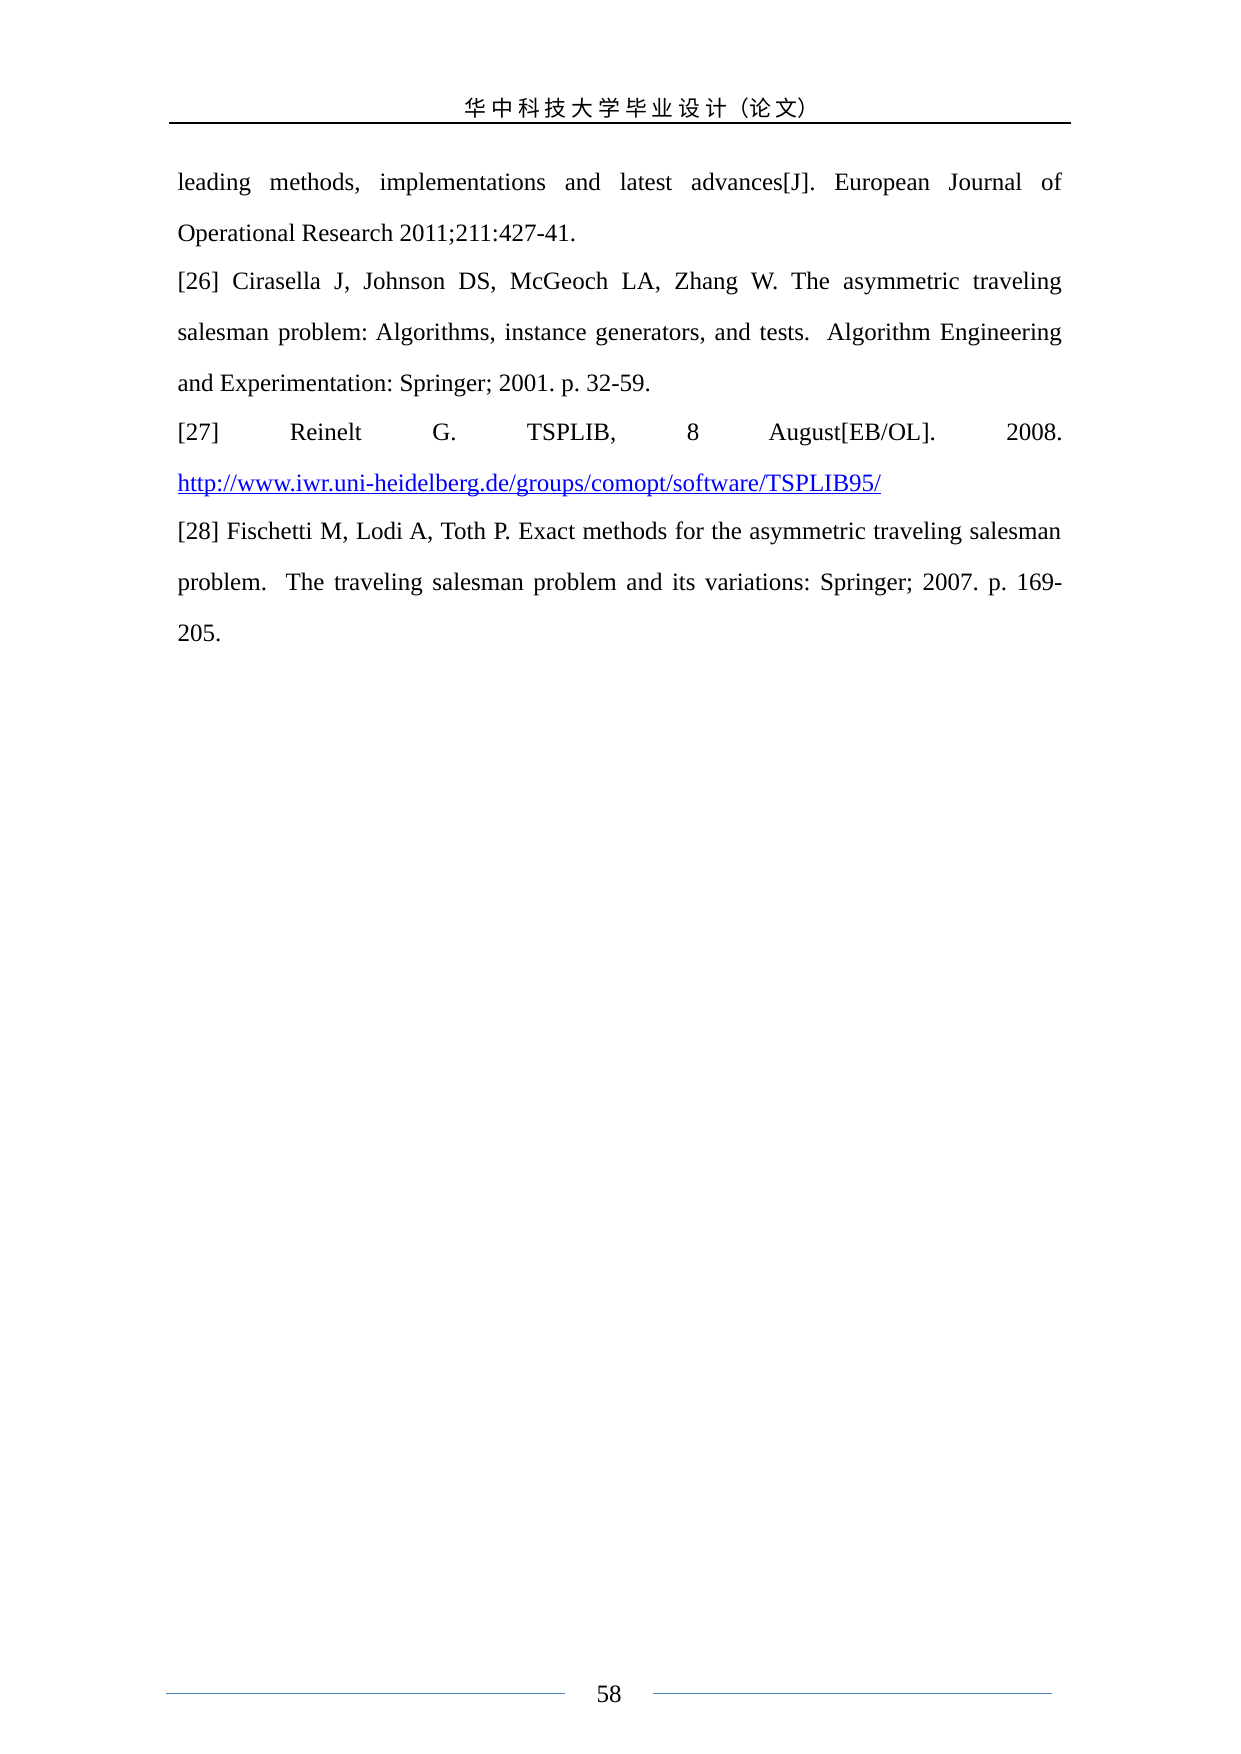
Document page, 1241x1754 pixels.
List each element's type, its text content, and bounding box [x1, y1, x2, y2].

text [28] Fischetti M, Lodi A, Toth P. Exact methods for the asymmetric traveling salesman problem. The traveling salesman problem and its variations: Springer; 2007. p. 169-205. [177, 513, 1063, 649]
text [26] Cirasella J, Johnson DS, McGeoch LA, Zhang W. The asymmetric traveling salesman problem: Algorithms, instance generators, and tests. Algorithm Engineering and Experimentation: Springer; 2001. p. 32-59. [177, 264, 1063, 400]
text [27] Reinelt G. TSPLIB, 8 August[EB/OL]. 2008. http://www.iwr.uni-heidelberg.de/groups/comopt/software/TSPLIB95/ [177, 414, 1063, 499]
